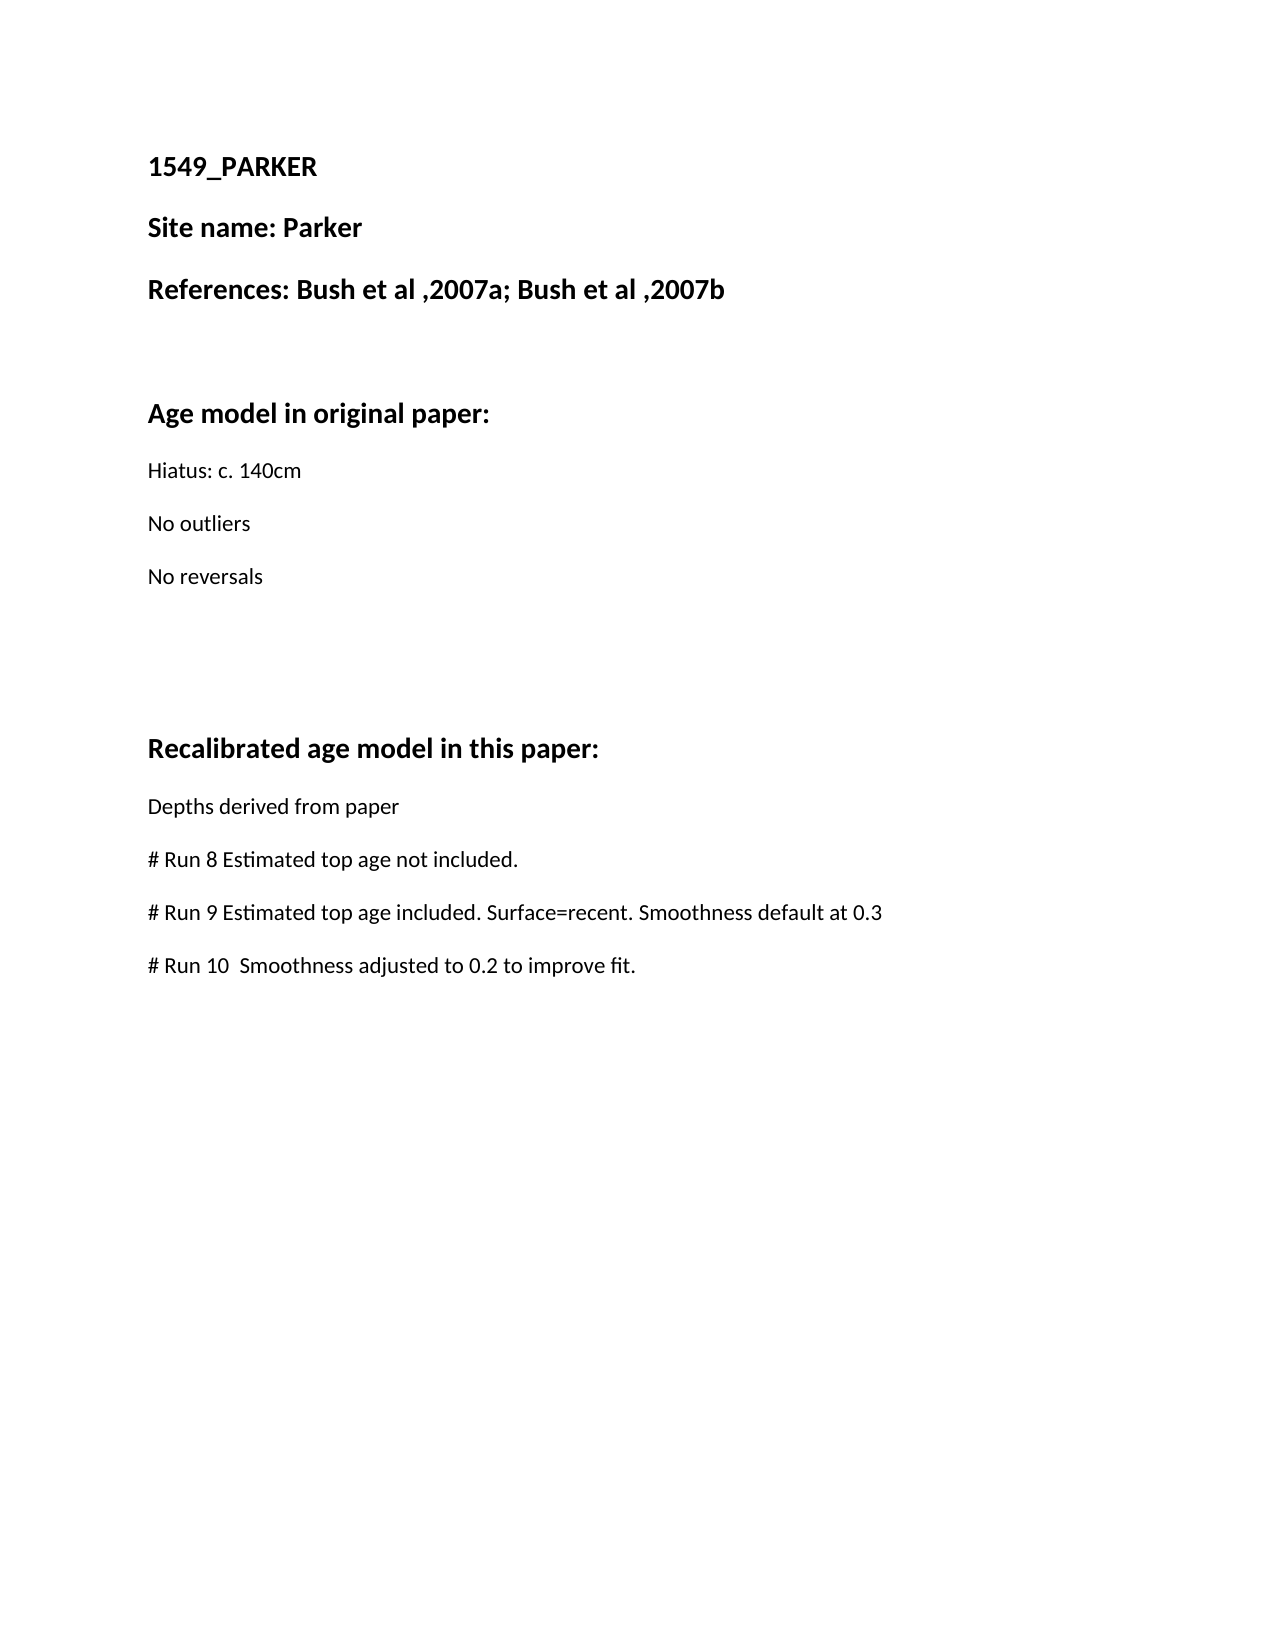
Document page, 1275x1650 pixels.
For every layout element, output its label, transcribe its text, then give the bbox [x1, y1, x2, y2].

text # Run 9 Estimated top age included. Surface=recent. Smoothness default at 0.3 [148, 898, 1127, 926]
text References: Bush et al ,2007a; Bush et al ,2007b [148, 271, 1127, 307]
text No reversals [148, 562, 1127, 591]
text 1549_PARKER [148, 148, 1127, 183]
text # Run 8 Estimated top age not included. [148, 845, 1127, 873]
text # Run 10 Smoothness adjusted to 0.2 to improve fit. [148, 951, 1127, 979]
text Depths derived from paper [148, 792, 1127, 820]
text Site name: Parker [148, 209, 1127, 245]
text Hiatus: c. 140cm [148, 456, 1127, 484]
text Recalibrated age model in this paper: [148, 730, 1127, 766]
text Age model in original paper: [148, 395, 1127, 430]
text No outliers [148, 509, 1127, 537]
